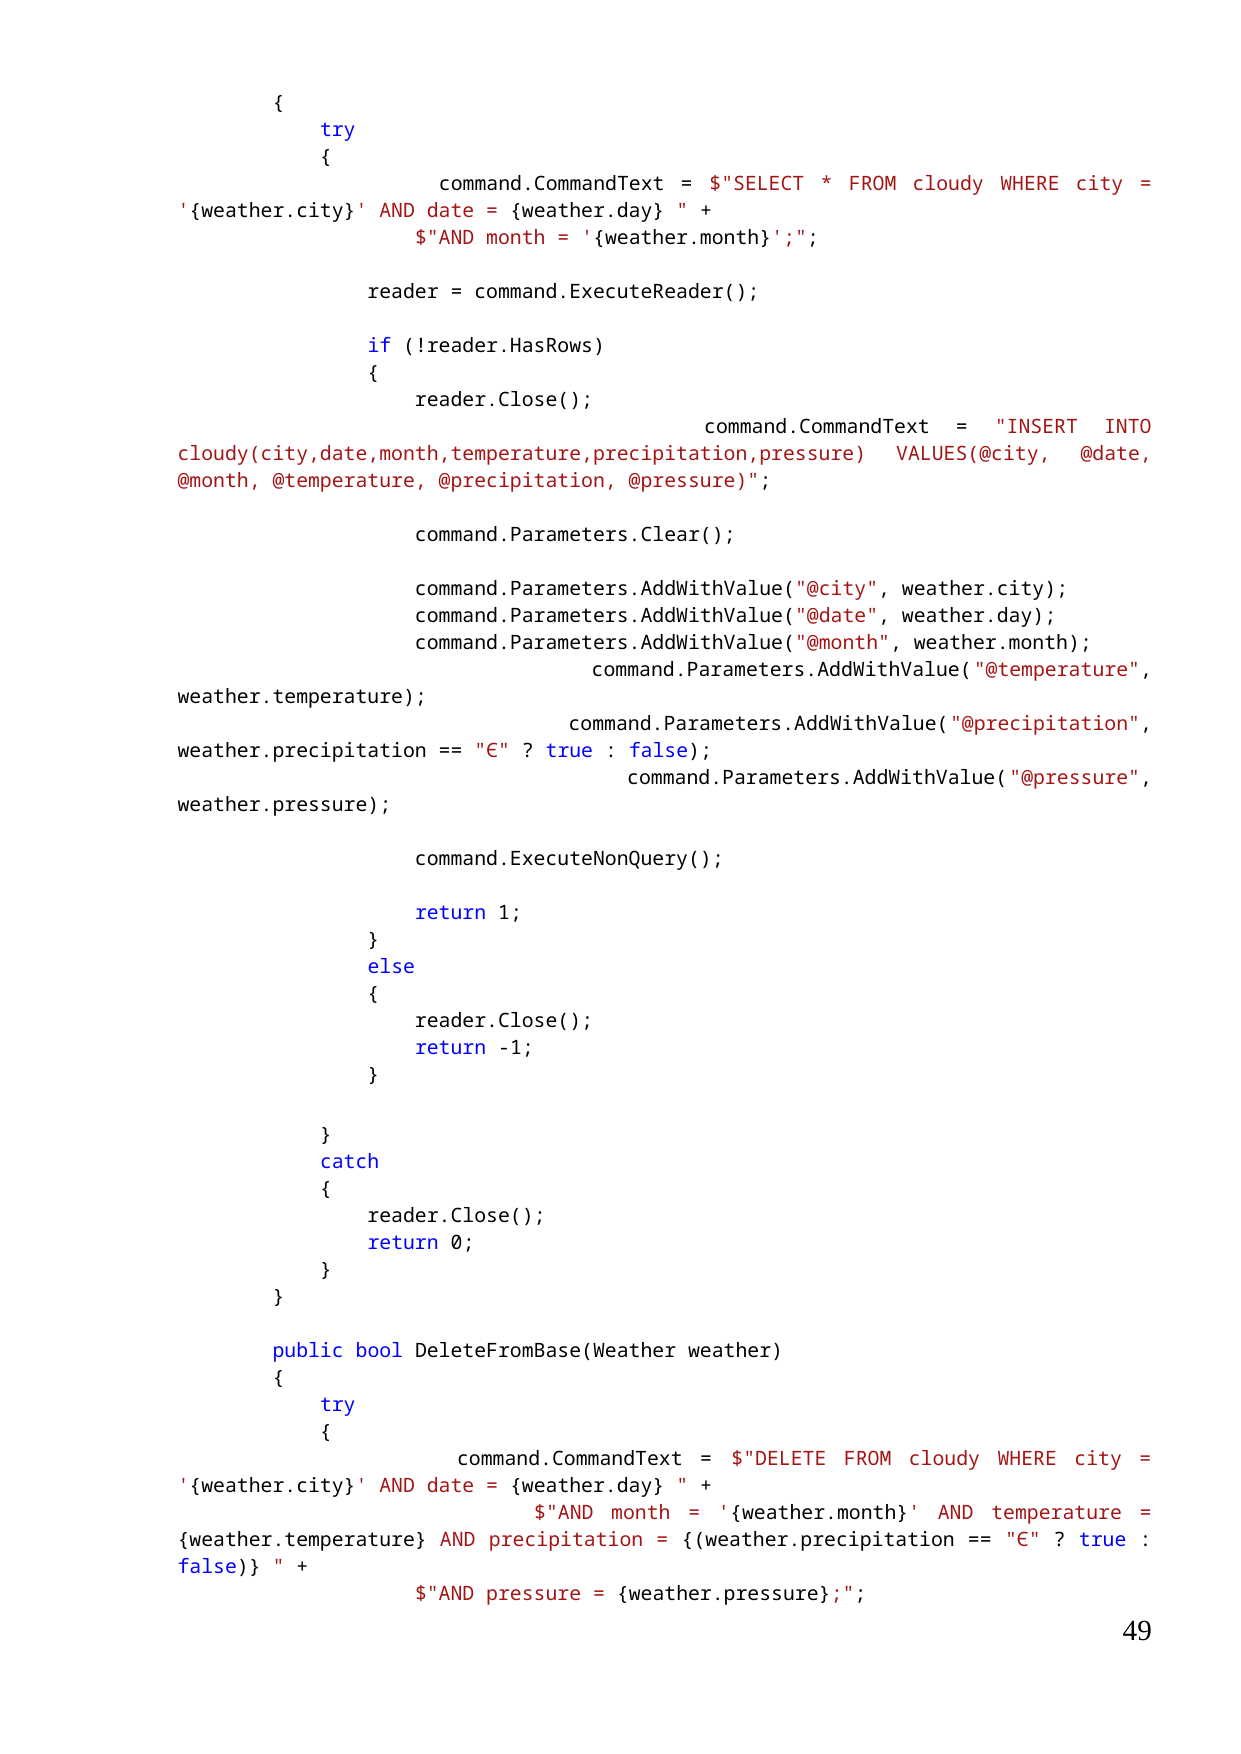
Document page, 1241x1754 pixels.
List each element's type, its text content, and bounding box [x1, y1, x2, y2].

text command.Parameters.AddWithValue("@pressure", weather.pressure); [177, 763, 1152, 817]
text else [177, 952, 1152, 979]
text } [177, 925, 1152, 952]
text $"AND month = '{weather.month}' AND temperature = {weather.temperature} AND precipitation = {(weather.precipitation == "Є" ? true : false)} " + [177, 1498, 1152, 1579]
text } [177, 1255, 1152, 1282]
text reader.Close(); [177, 1201, 1152, 1228]
text try [177, 116, 1152, 143]
text reader.Close(); [177, 1006, 1152, 1033]
text return 0; [177, 1228, 1152, 1255]
text { [177, 979, 1152, 1006]
text return 1; [177, 898, 1152, 925]
text command.Parameters.AddWithValue("@temperature", weather.temperature); [177, 655, 1152, 709]
text command.Parameters.AddWithValue("@date", weather.day); [177, 601, 1152, 628]
text return -1; [177, 1033, 1152, 1060]
text command.CommandText = "INSERT INTO cloudy(city,date,month,temperature,precipitation,pressure) VALUES(@city, @date, @month, @temperature, @precipitation, @pressure)"; [177, 412, 1152, 493]
text reader = command.ExecuteReader(); [177, 277, 1152, 304]
text command.Parameters.AddWithValue("@month", weather.month); [177, 628, 1152, 655]
text { [177, 1363, 1152, 1390]
text command.CommandText = $"DELETE FROM cloudy WHERE city = '{weather.city}' AND date = {weather.day} " + [177, 1444, 1152, 1498]
text } [177, 1120, 1152, 1147]
text command.CommandText = $"SELECT * FROM cloudy WHERE city = '{weather.city}' AND date = {weather.day} " + [177, 169, 1152, 223]
text command.Parameters.AddWithValue("@precipitation", weather.precipitation == "Є" ? true : false); [177, 709, 1152, 763]
text if (!reader.HasRows) [177, 331, 1152, 358]
text $"AND month = '{weather.month}';"; [177, 223, 1152, 251]
text } [177, 1060, 1152, 1087]
text command.Parameters.Clear(); [177, 520, 1152, 547]
text command.Parameters.AddWithValue("@city", weather.city); [177, 574, 1152, 601]
text $"AND pressure = {weather.pressure};"; [177, 1579, 1152, 1606]
text { [177, 89, 1152, 116]
text { [177, 143, 1152, 169]
text try [177, 1390, 1152, 1417]
text public bool DeleteFromBase(Weather weather) [177, 1336, 1152, 1363]
text { [177, 358, 1152, 385]
text command.ExecuteNonQuery(); [177, 844, 1152, 871]
text reader.Close(); [177, 385, 1152, 412]
text { [177, 1174, 1152, 1201]
text { [177, 1417, 1152, 1444]
text catch [177, 1147, 1152, 1174]
text } [177, 1282, 1152, 1309]
